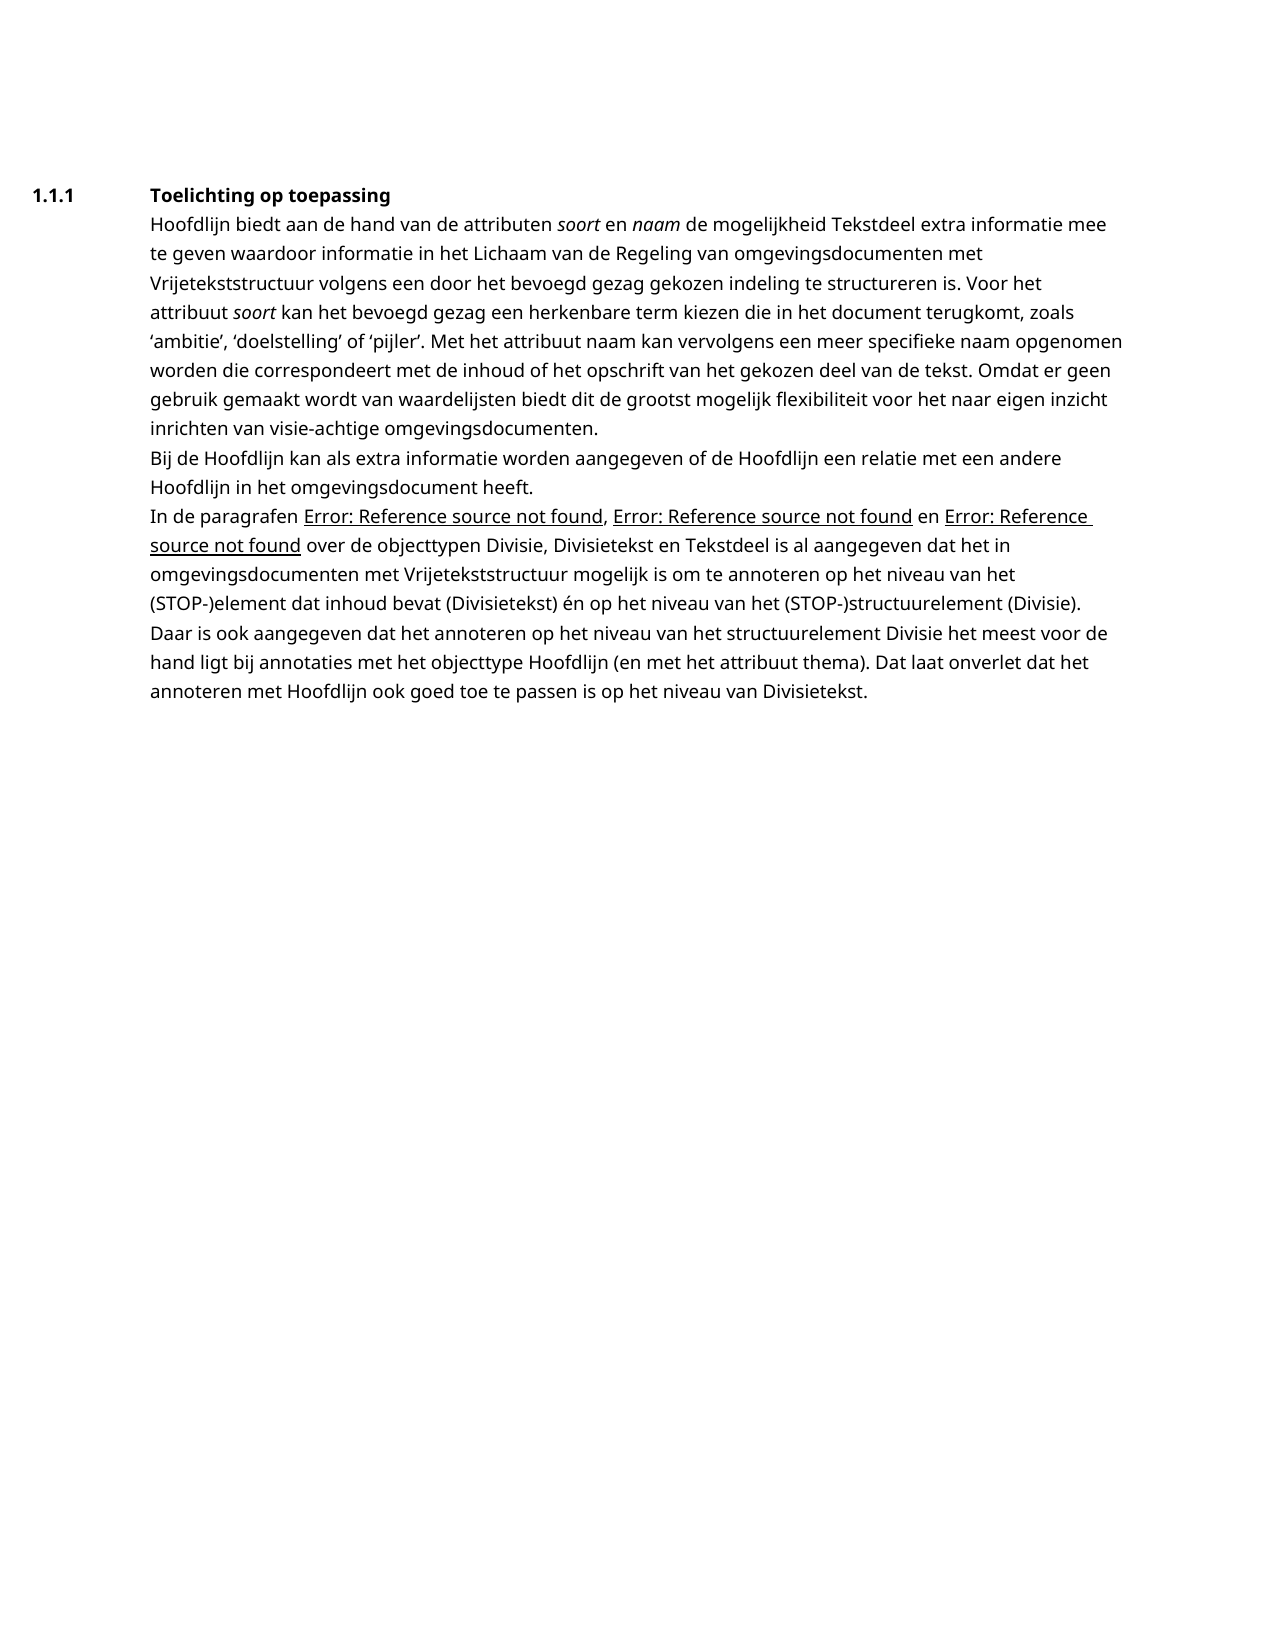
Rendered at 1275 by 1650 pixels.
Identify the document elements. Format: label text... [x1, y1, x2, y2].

subtitle Toelichting op toepassing [32, 179, 1125, 208]
text Bij de Hoofdlijn kan als extra informatie worden aangegeven of de Hoofdlijn een relatie met een andere Hoofdlijn in het omgevingsdocument heeft. [150, 442, 1125, 500]
text Hoofdlijn biedt aan de hand van de attributen soort en naam de mogelijkheid Tekstdeel extra informatie mee te geven waardoor informatie in het Lichaam van de Regeling van omgevingsdocumenten met Vrijetekststructuur volgens een door het bevoegd gezag gekozen indeling te structureren is. Voor het attribuut soort kan het bevoegd gezag een herkenbare term kiezen die in het document terugkomt, zoals ‘ambitie’, ‘doelstelling’ of ‘pijler’. Met het attribuut naam kan vervolgens een meer specifieke naam opgenomen worden die correspondeert met de inhoud of het opschrift van het gekozen deel van de tekst. Omdat er geen gebruik gemaakt wordt van waardelijsten biedt dit de grootst mogelijk flexibiliteit voor het naar eigen inzicht inrichten van visie-achtige omgevingsdocumenten. [150, 208, 1125, 442]
